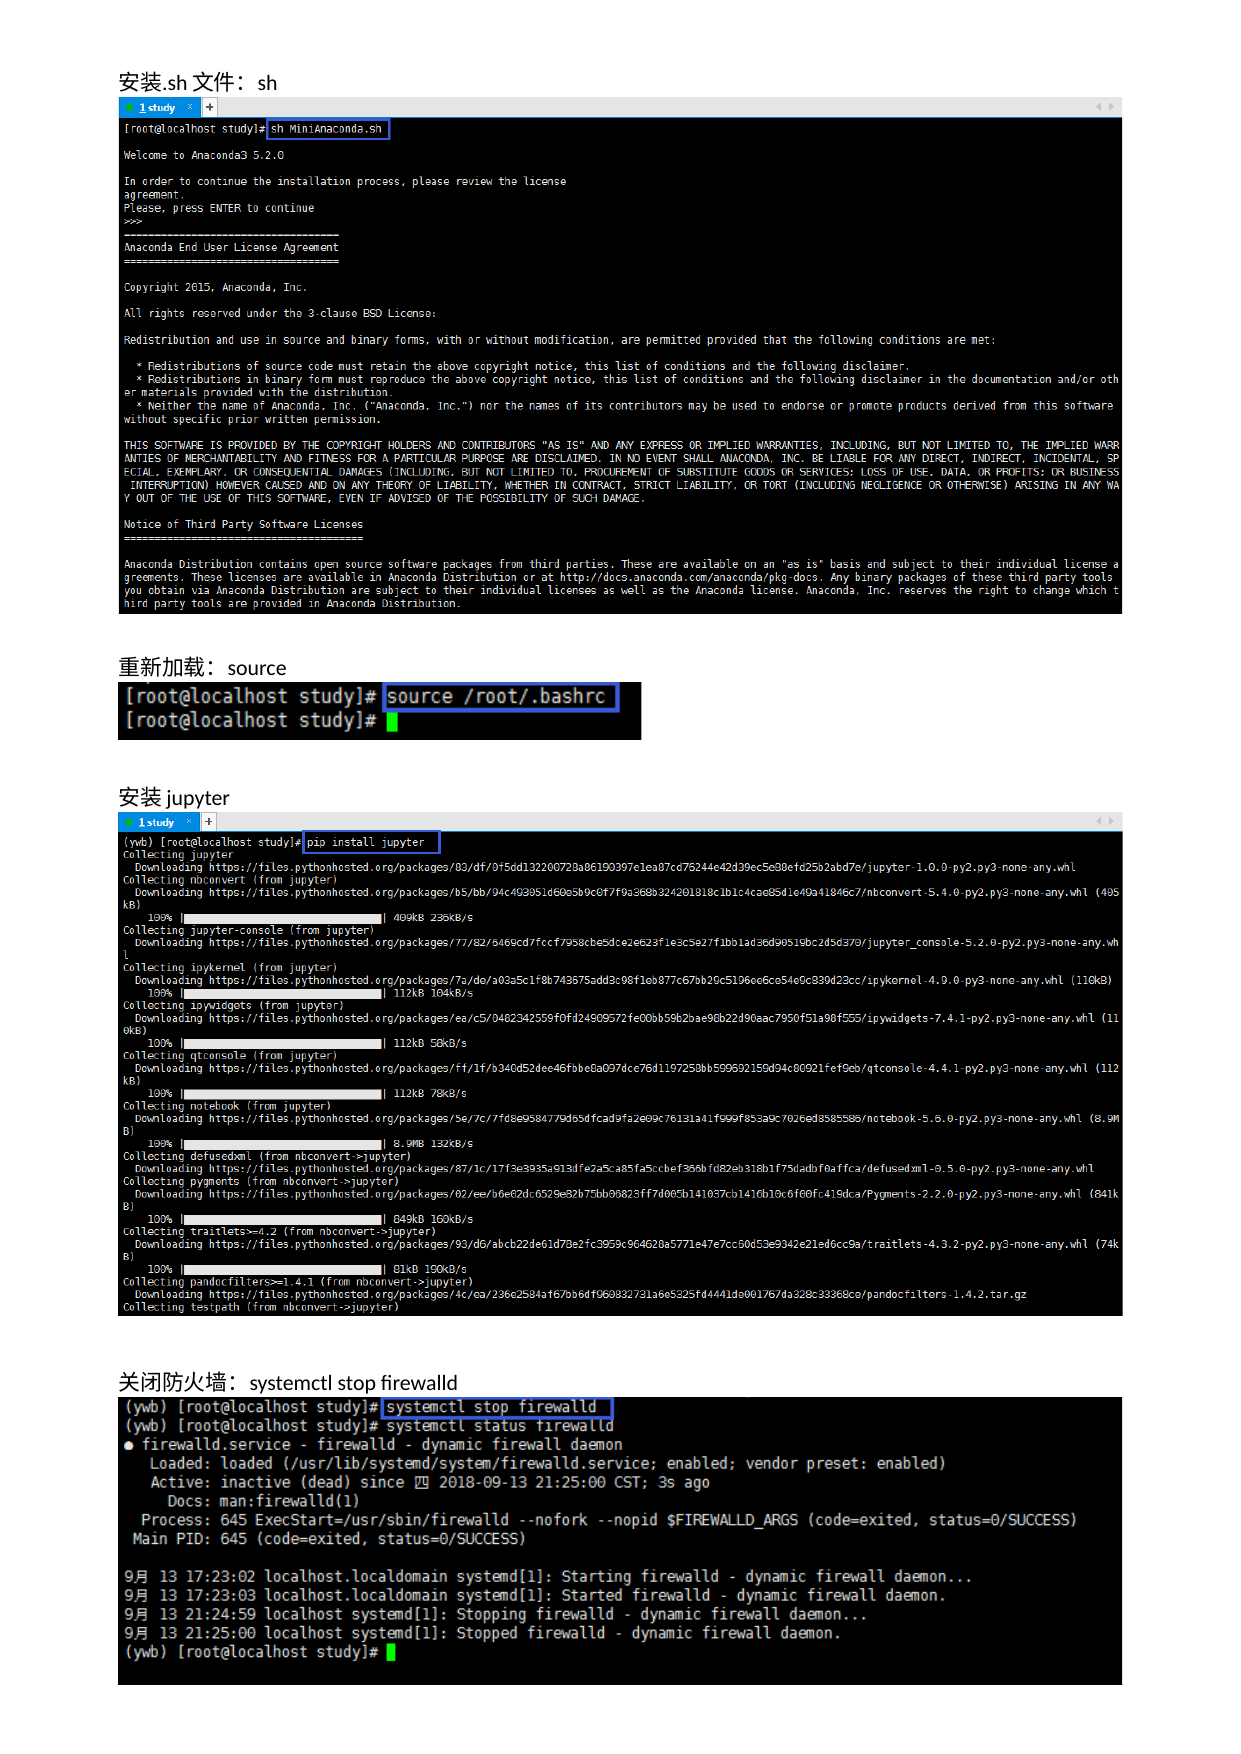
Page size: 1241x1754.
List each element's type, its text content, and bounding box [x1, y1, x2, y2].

text 关闭防火墙：systemctl stop firewalld [118, 1364, 1122, 1397]
text 安装.sh文件：sh [118, 64, 1122, 97]
picture [118, 812, 1123, 1316]
picture [118, 97, 1123, 614]
text 安装jupyter [118, 779, 1122, 812]
text 重新加载：source [118, 649, 1122, 682]
picture [118, 1397, 1123, 1685]
picture [118, 682, 642, 740]
